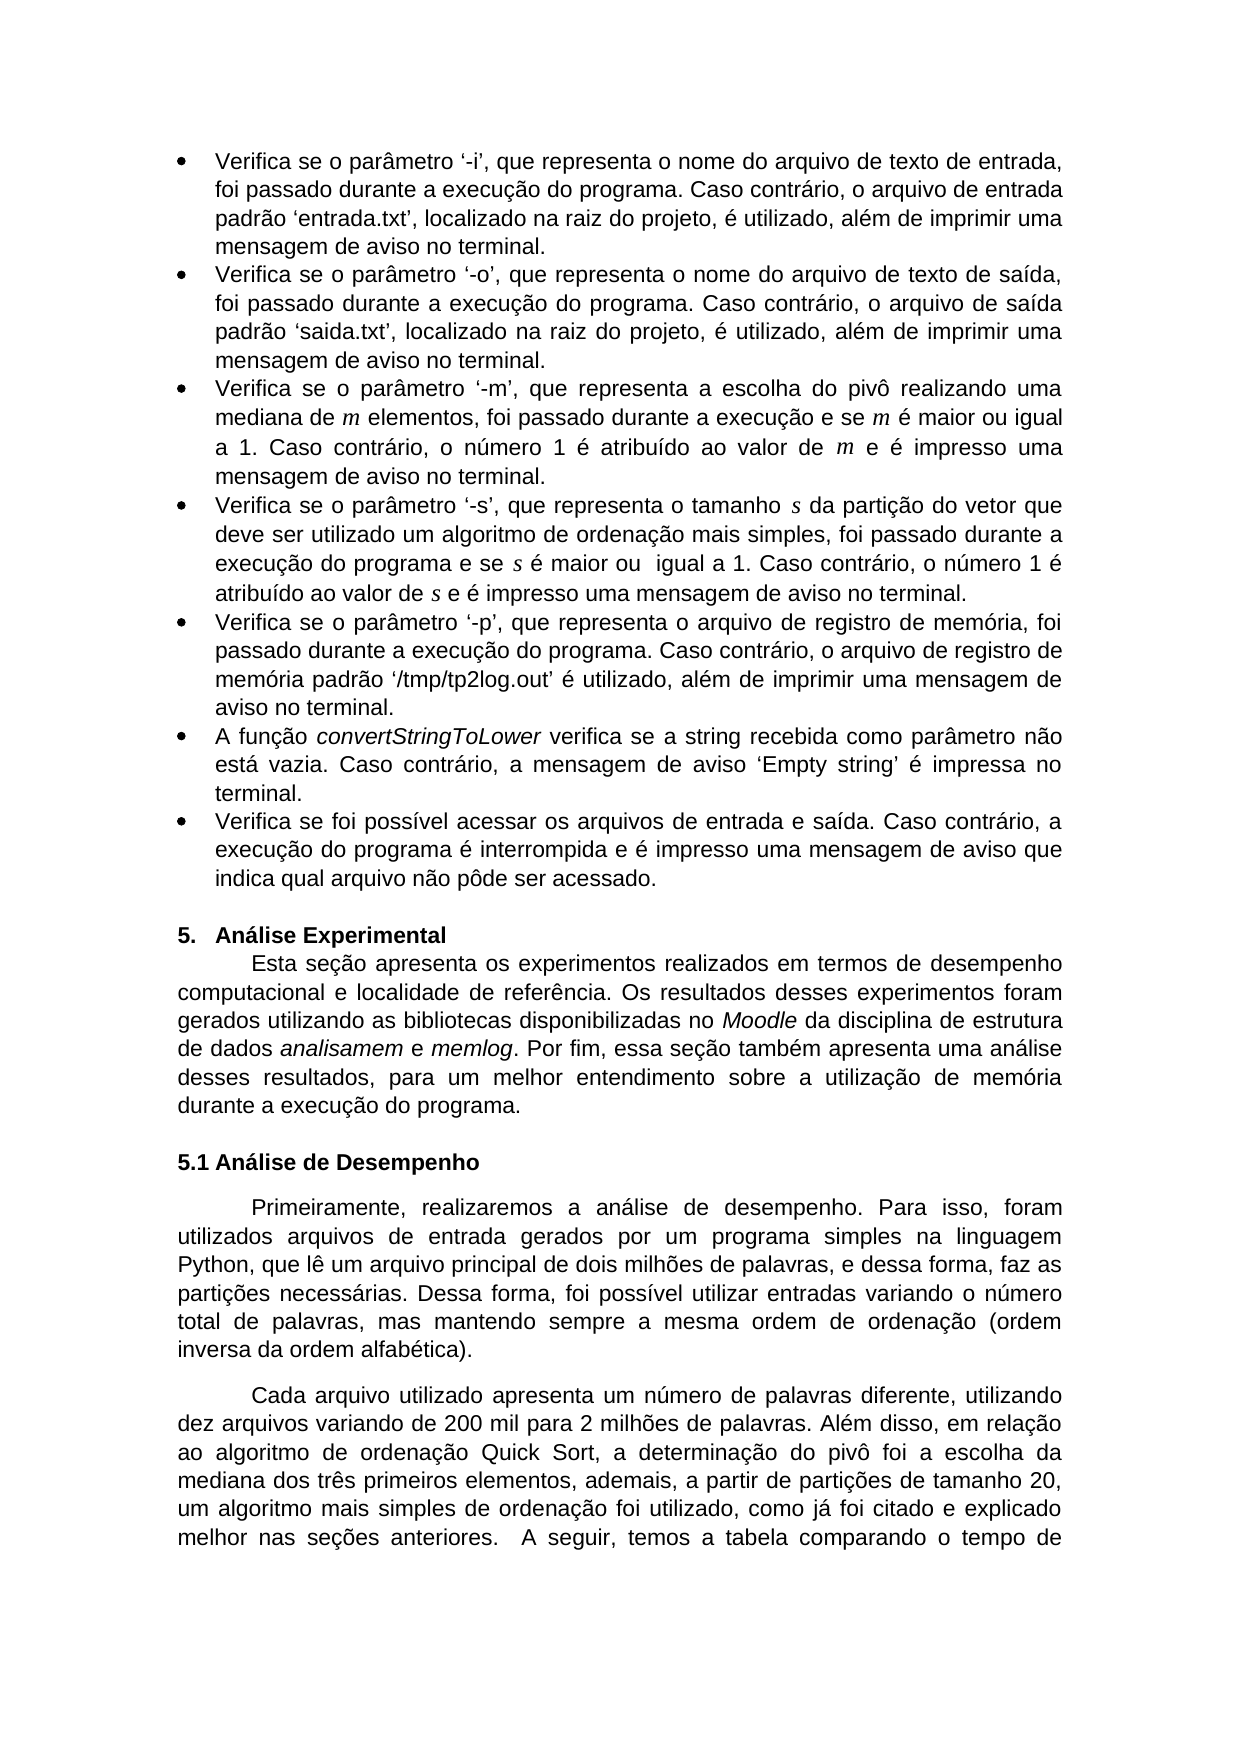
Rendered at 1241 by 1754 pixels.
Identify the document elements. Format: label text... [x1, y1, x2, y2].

list Verifica se o parâmetro ‘-o’, que representa o nome do arquivo de texto de saída, foi passado durante a execução do programa. Caso contrário, o arquivo de saída padrão ‘saida.txt’, localizado na raiz do projeto, é utilizado, além de imprimir uma mensagem de aviso no terminal. [177, 261, 1063, 373]
list Análise de Desempenho [177, 1149, 1063, 1176]
list Verifica se foi possível acessar os arquivos de entrada e saída. Caso contrário, a execução do programa é interrompida e é impresso uma mensagem de aviso que indica qual arquivo não pôde ser acessado. [177, 808, 1063, 891]
list Verifica se o parâmetro ‘-i’, que representa o nome do arquivo de texto de entrada, foi passado durante a execução do programa. Caso contrário, o arquivo de entrada padrão ‘entrada.txt’, localizado na raiz do projeto, é utilizado, além de imprimir uma mensagem de aviso no terminal. [177, 148, 1063, 259]
list Verifica se o parâmetro ‘-s’, que representa o tamanho da partição do vetor que deve ser utilizado um algoritmo de ordenação mais simples, foi passado durante a execução do programa e se é maior ou igual a 1. Caso contrário, o número 1 é atribuído ao valor de e é impresso uma mensagem de aviso no terminal. [177, 491, 1063, 607]
list Verifica se o parâmetro ‘-m’, que representa a escolha do pivô realizando uma mediana de elementos, foi passado durante a execução e se é maior ou igual a 1. Caso contrário, o número 1 é atribuído ao valor de e é impresso uma mensagem de aviso no terminal. [177, 375, 1063, 489]
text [177, 1382, 1063, 1550]
list A função convertStringToLower verifica se a string recebida como parâmetro não está vazia. Caso contrário, a mensagem de aviso ‘Empty string’ é impressa no terminal. [177, 723, 1063, 806]
text Primeiramente, realizaremos a análise de desempenho. Para isso, foram utilizados arquivos de entrada gerados por um programa simples na linguagem Python, que lê um arquivo principal de dois milhões de palavras, e dessa forma, faz as partições necessárias. Dessa forma, foi possível utilizar entradas variando o número total de palavras, mas mantendo sempre a mesma ordem de ordenação (ordem inversa da ordem alfabética). [177, 1194, 1063, 1363]
list Verifica se o parâmetro ‘-p’, que representa o arquivo de registro de memória, foi passado durante a execução do programa. Caso contrário, o arquivo de registro de memória padrão ‘/tmp/tp2log.out’ é utilizado, além de imprimir uma mensagem de aviso no terminal. [177, 609, 1063, 721]
list Análise Experimental [177, 922, 1063, 948]
list Esta seção apresenta os experimentos realizados em termos de desempenho computacional e localidade de referência. Os resultados desses experimentos foram gerados utilizando as bibliotecas disponibilizadas no Moodle da disciplina de estrutura de dados analisamem e memlog. Por fim, essa seção também apresenta uma análise desses resultados, para um melhor entendimento sobre a utilização de memória durante a execução do programa. [177, 950, 1063, 1119]
